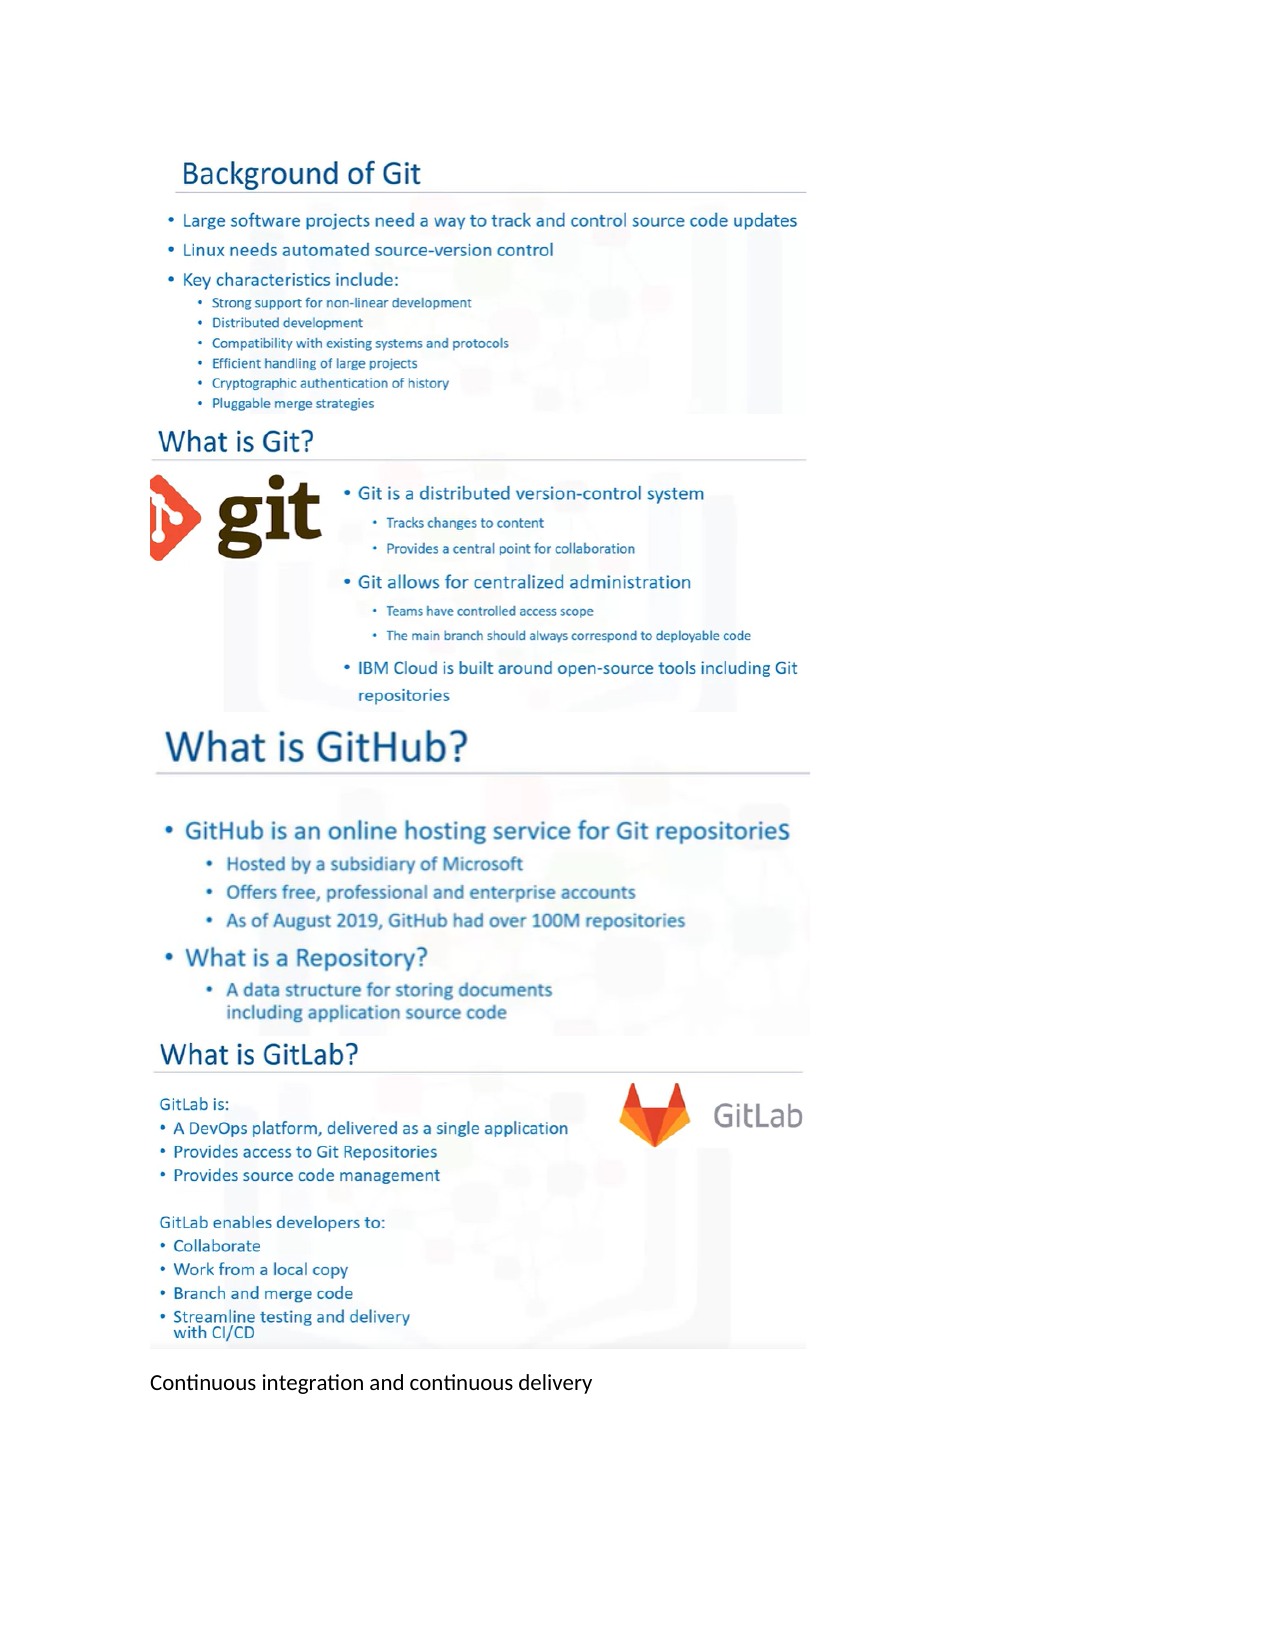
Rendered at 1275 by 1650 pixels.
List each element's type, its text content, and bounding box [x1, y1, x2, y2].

text Continuous integration and continuous delivery [150, 1368, 1125, 1396]
